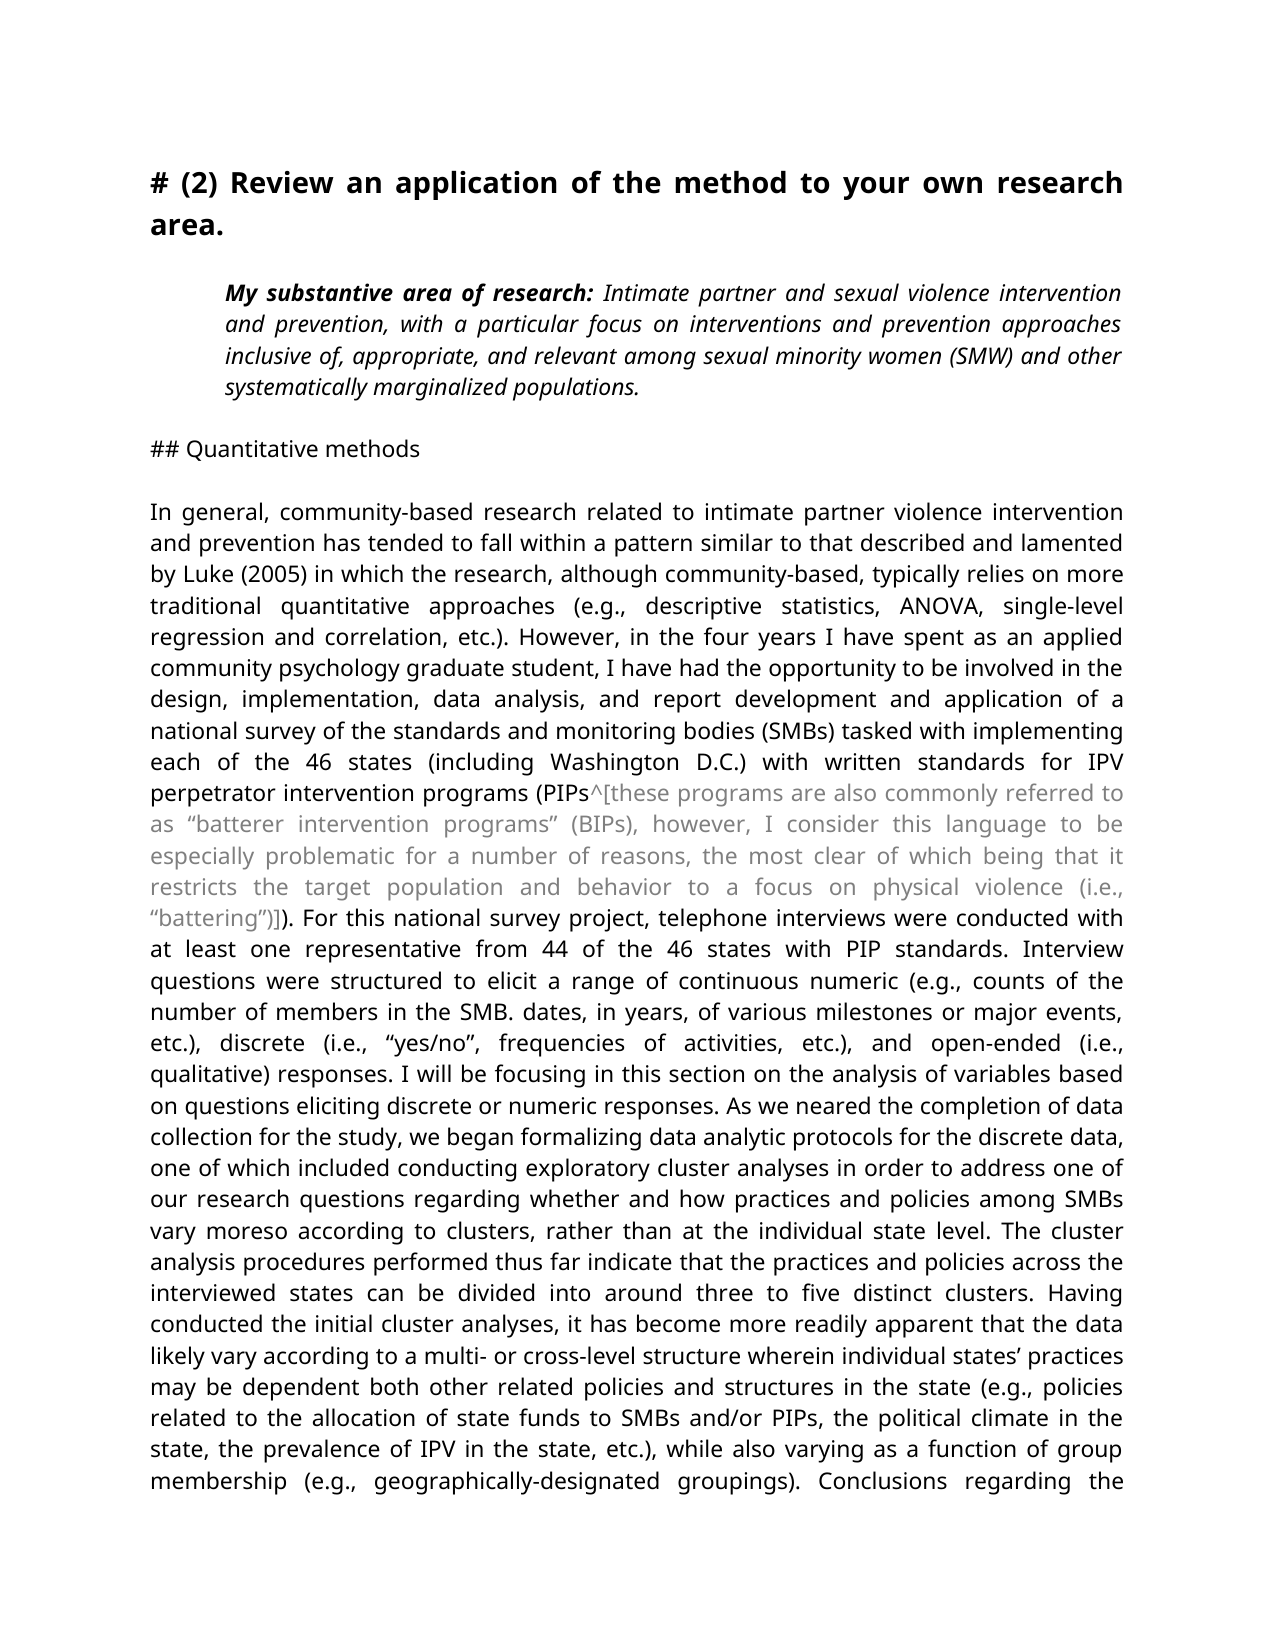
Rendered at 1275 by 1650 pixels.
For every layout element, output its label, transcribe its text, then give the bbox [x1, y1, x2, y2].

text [150, 496, 1125, 1496]
text My substantive area of research: Intimate partner and sexual violence intervention and prevention, with a particular focus on interventions and prevention approaches inclusive of, appropriate, and relevant among sexual minority women (SMW) and other systematically marginalized populations. [225, 277, 1125, 402]
subtitle # (2) Review an application of the method to your own research area. [150, 162, 1125, 244]
text ## Quantitative methods [150, 433, 1125, 464]
